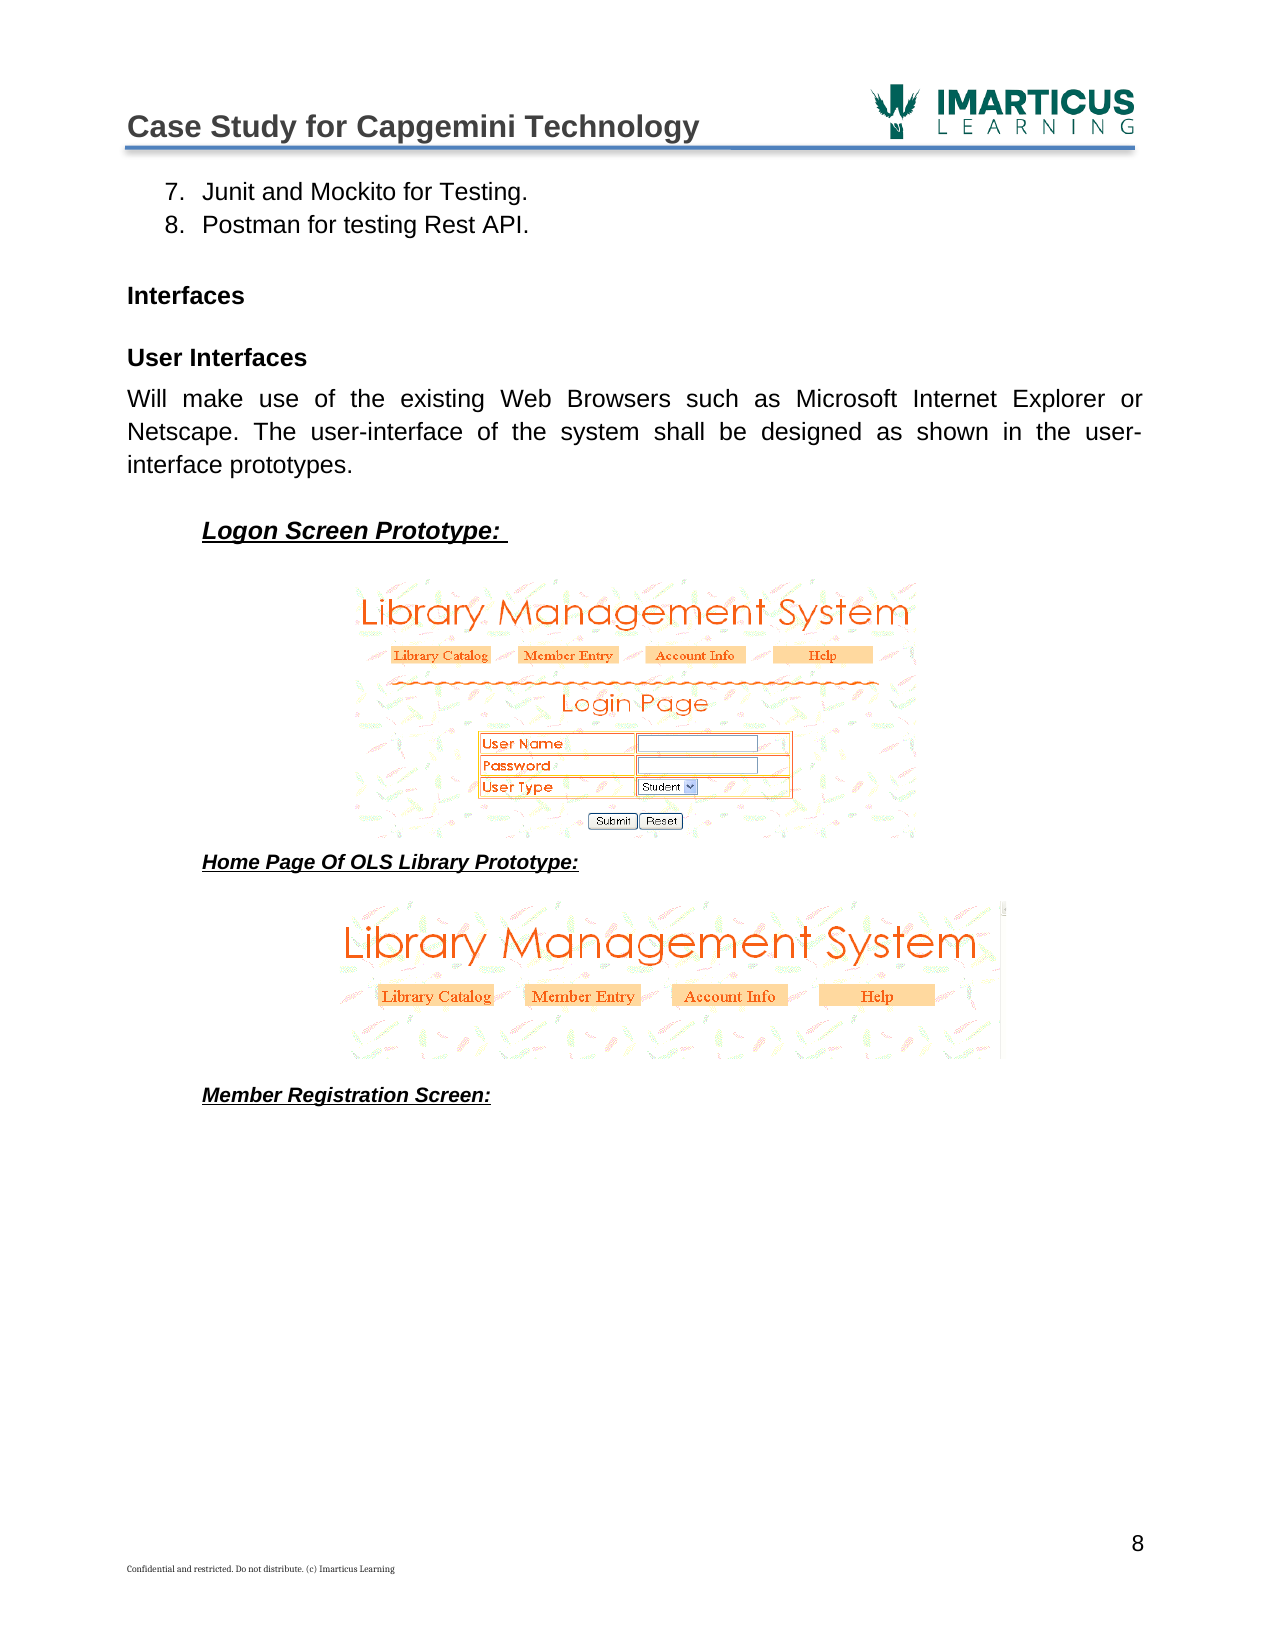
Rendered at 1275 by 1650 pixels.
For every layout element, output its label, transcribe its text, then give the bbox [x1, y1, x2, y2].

picture [339, 901, 1007, 1059]
picture [869, 80, 1136, 141]
text Member Registration Screen: [164, 1083, 1144, 1107]
text Home Page Of OLS Library Prototype: [127, 849, 1144, 873]
text Will make use of the existing Web Browsers such as Microsoft Internet Explorer or Netscape. The user-interface of the system shall be designed as shown in the user-interface prototypes. [127, 384, 1144, 479]
subtitle User Interfaces [127, 343, 1144, 372]
text Logon Screen Prototype: [127, 516, 1144, 545]
picture [355, 579, 917, 838]
subtitle Interfaces [127, 281, 1144, 309]
list Postman for testing Rest API. [164, 210, 1144, 239]
list Junit and Mockito for Testing. [164, 177, 1144, 206]
